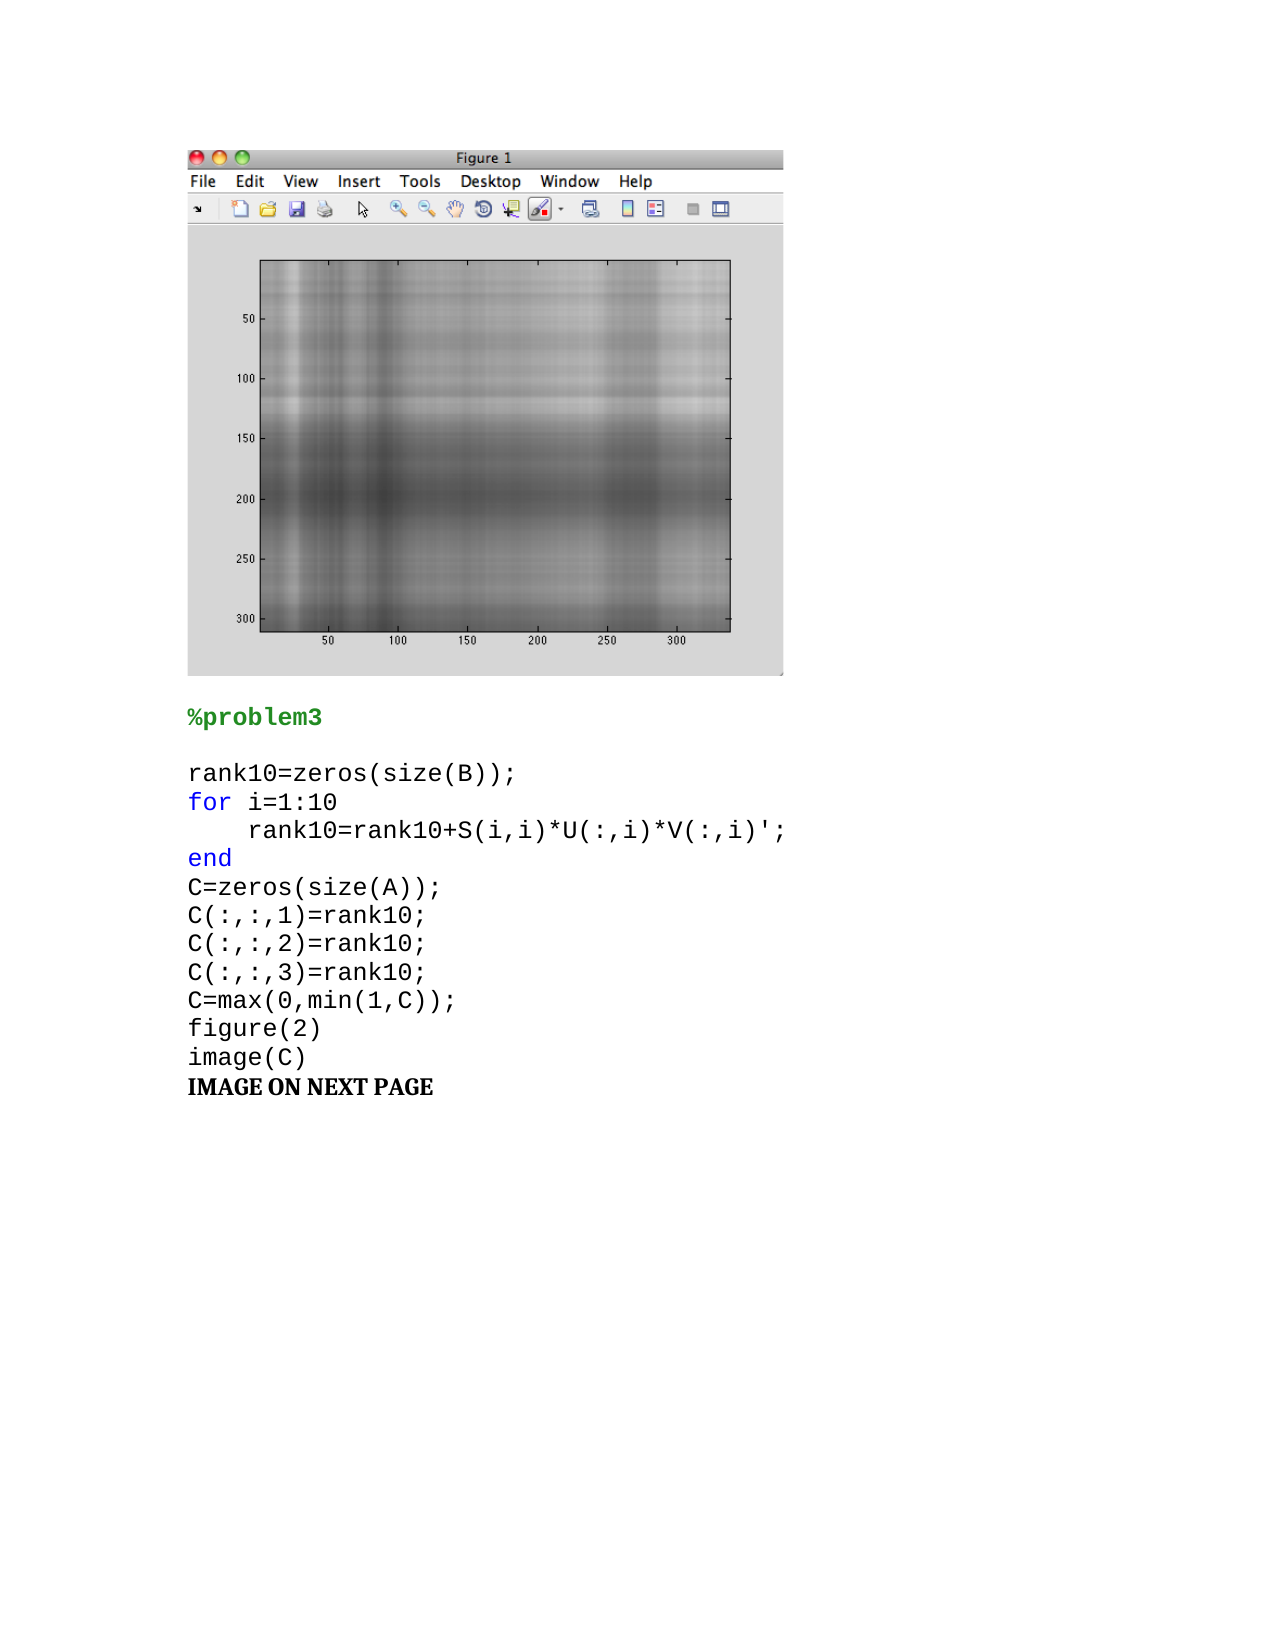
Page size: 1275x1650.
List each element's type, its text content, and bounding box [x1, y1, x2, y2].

text image(C) [187, 1044, 1087, 1072]
text %problem3 [187, 704, 1087, 732]
text end [187, 846, 1087, 874]
text C(:,:,1)=rank10; [187, 902, 1087, 931]
text rank10=rank10+S(i,i)*U(:,i)*V(:,i)'; [187, 817, 1087, 846]
text C(:,:,3)=rank10; [187, 959, 1087, 987]
text C=zeros(size(A)); [187, 874, 1087, 902]
text C=max(0,min(1,C)); [187, 987, 1087, 1016]
text C(:,:,2)=rank10; [187, 931, 1087, 959]
text rank10=zeros(size(B)); [187, 761, 1087, 789]
text for i=1:10 [187, 789, 1087, 817]
text IMAGE ON NEXT PAGE [187, 1072, 1087, 1101]
picture [187, 150, 784, 676]
text figure(2) [187, 1016, 1087, 1044]
